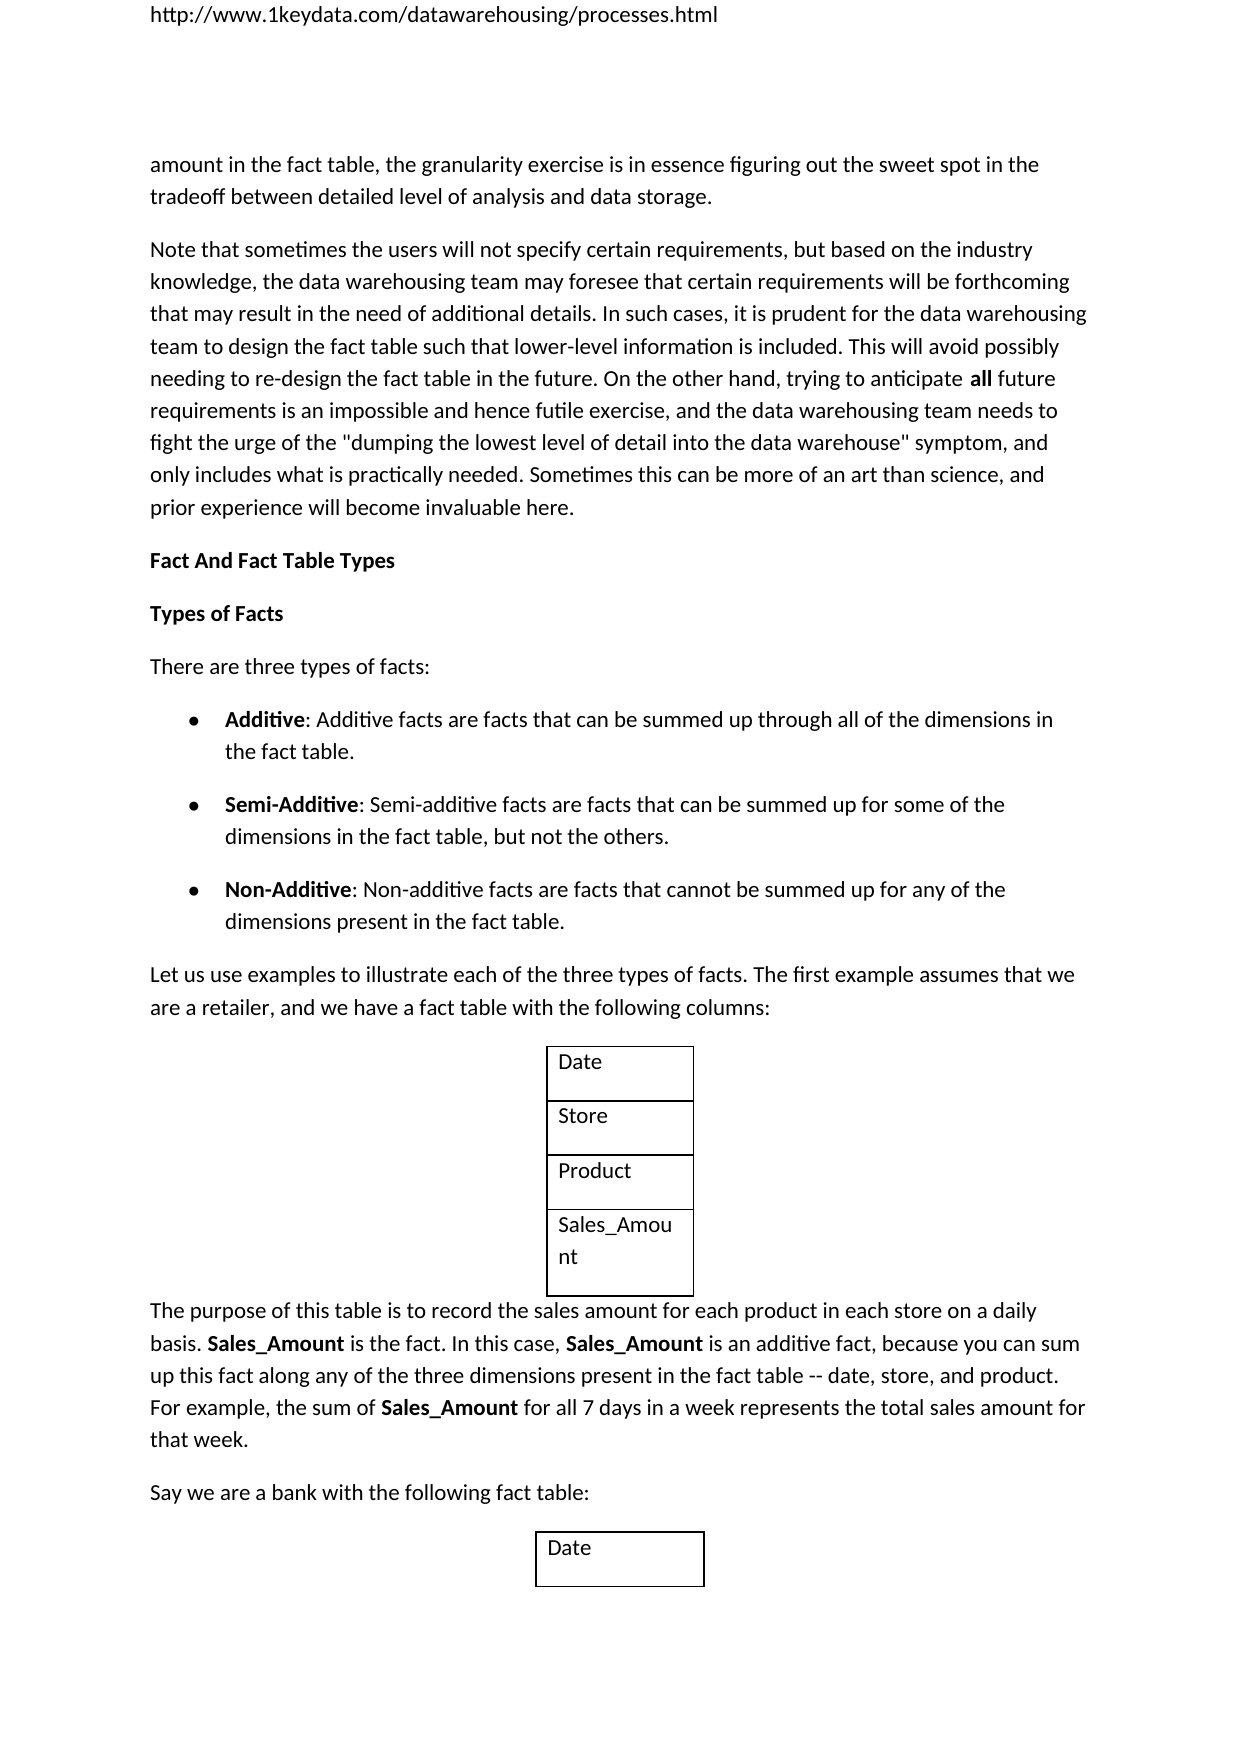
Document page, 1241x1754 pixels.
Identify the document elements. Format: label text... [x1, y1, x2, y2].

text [150, 150, 1090, 210]
text Note that sometimes the users will not specify certain requirements, but based on the industry knowledge, the data warehousing team may foresee that certain requirements will be forthcoming that may result in the need of additional details. In such cases, it is prudent for the data warehousing team to design the fact table such that lower-level information is included. This will avoid possibly needing to re-design the fact table in the future. On the other hand, trying to anticipate all future requirements is an impossible and hence futile exercise, and the data warehousing team needs to fight the urge of the "dumping the lowest level of detail into the data warehouse" symptom, and only includes what is practically needed. Sometimes this can be more of an art than science, and prior experience will become invaluable here. [150, 235, 1090, 521]
text Let us use examples to illustrate each of the three types of facts. The first example assumes that we are a retailer, and we have a fact table with the following columns: [150, 960, 1090, 1021]
text There are three types of facts: [150, 652, 1090, 680]
list Semi-Additive: Semi-additive facts are facts that can be summed up for some of the dimensions in the fact table, but not the others. [187, 790, 1090, 850]
text The purpose of this table is to record the sales amount for each product in each store on a daily basis. Sales_Amount is the fact. In this case, Sales_Amount is an additive fact, because you can sum up this fact along any of the three dimensions present in the fact table -- date, store, and product. For example, the sum of Sales_Amount for all 7 days in a week represents the total sales amount for that week. [150, 1296, 1090, 1453]
text Types of Facts [150, 599, 1090, 627]
table_cell Sales_Amount [548, 1210, 693, 1295]
table_header Date [537, 1533, 703, 1586]
text Fact And Fact Table Types [150, 546, 1090, 574]
table_header Date [548, 1047, 693, 1100]
text Say we are a bank with the following fact table: [150, 1478, 1090, 1506]
table_cell Product [548, 1156, 693, 1208]
table_cell Store [548, 1102, 693, 1154]
list Additive: Additive facts are facts that can be summed up through all of the dimensions in the fact table. [187, 705, 1090, 765]
list Non-Additive: Non-additive facts are facts that cannot be summed up for any of the dimensions present in the fact table. [187, 875, 1090, 935]
